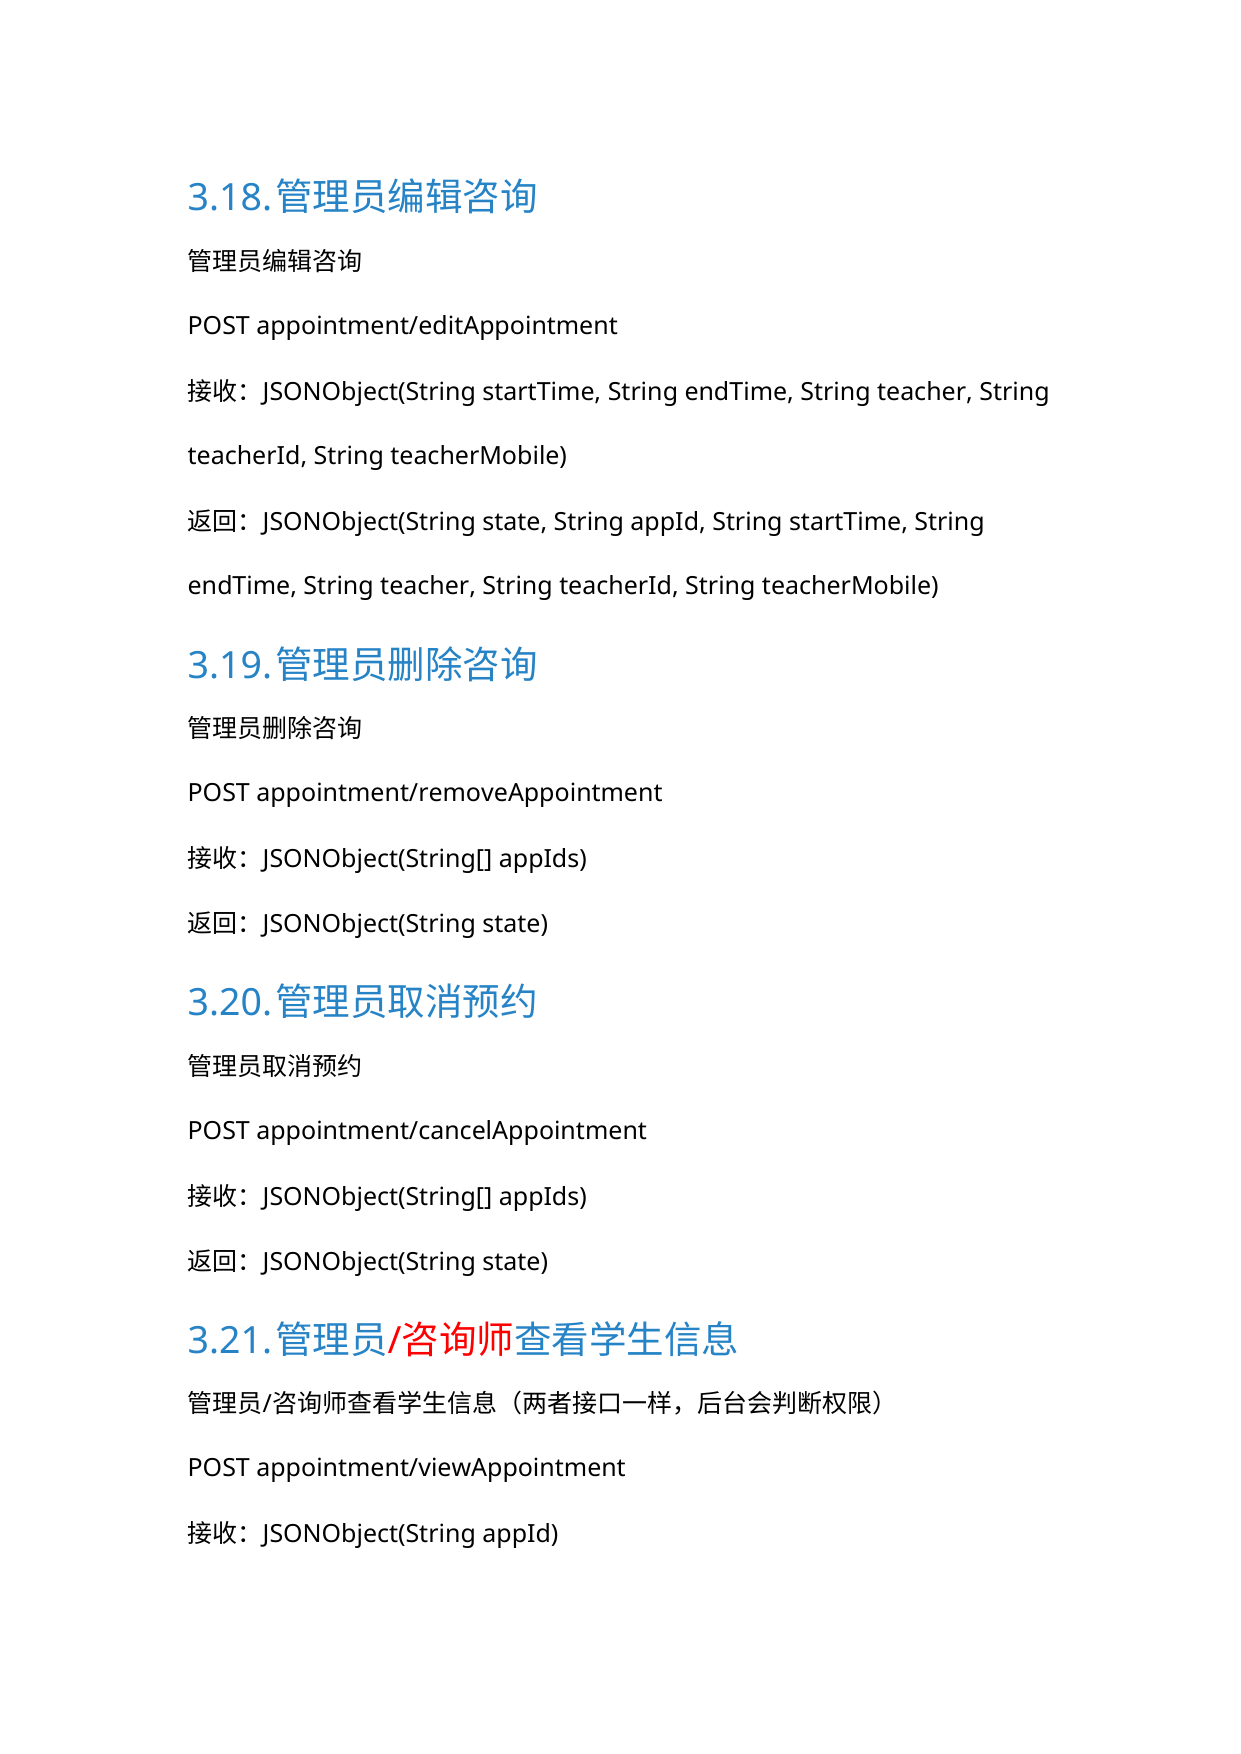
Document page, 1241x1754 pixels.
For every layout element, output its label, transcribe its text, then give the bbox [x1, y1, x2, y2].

text 接收：JSONObject(String startTime, String endTime, String teacher, String teacherId, String teacherMobile) [187, 357, 1053, 487]
text 管理员取消预约 [187, 1032, 1053, 1097]
subtitle 管理员/咨询师查看学生信息 [187, 1304, 1053, 1369]
text POST appointment/removeAppointment [187, 759, 1053, 824]
text 返回：JSONObject(String state) [187, 889, 1053, 954]
text 管理员编辑咨询 [187, 227, 1053, 292]
text 接收：JSONObject(String[] appIds) [187, 1162, 1053, 1227]
text 接收：JSONObject(String[] appIds) [187, 824, 1053, 889]
text POST appointment/viewAppointment [187, 1434, 1053, 1499]
text POST appointment/cancelAppointment [187, 1097, 1053, 1162]
subtitle 管理员取消预约 [187, 967, 1053, 1032]
text 管理员删除咨询 [187, 694, 1053, 759]
text 接收：JSONObject(String appId) [187, 1499, 1053, 1564]
text POST appointment/editAppointment [187, 292, 1053, 357]
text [187, 487, 1053, 617]
subtitle 管理员编辑咨询 [187, 162, 1053, 227]
text 管理员/咨询师查看学生信息（两者接口一样，后台会判断权限） [187, 1369, 1053, 1434]
text 返回：JSONObject(String state) [187, 1227, 1053, 1292]
subtitle 管理员删除咨询 [187, 629, 1053, 694]
